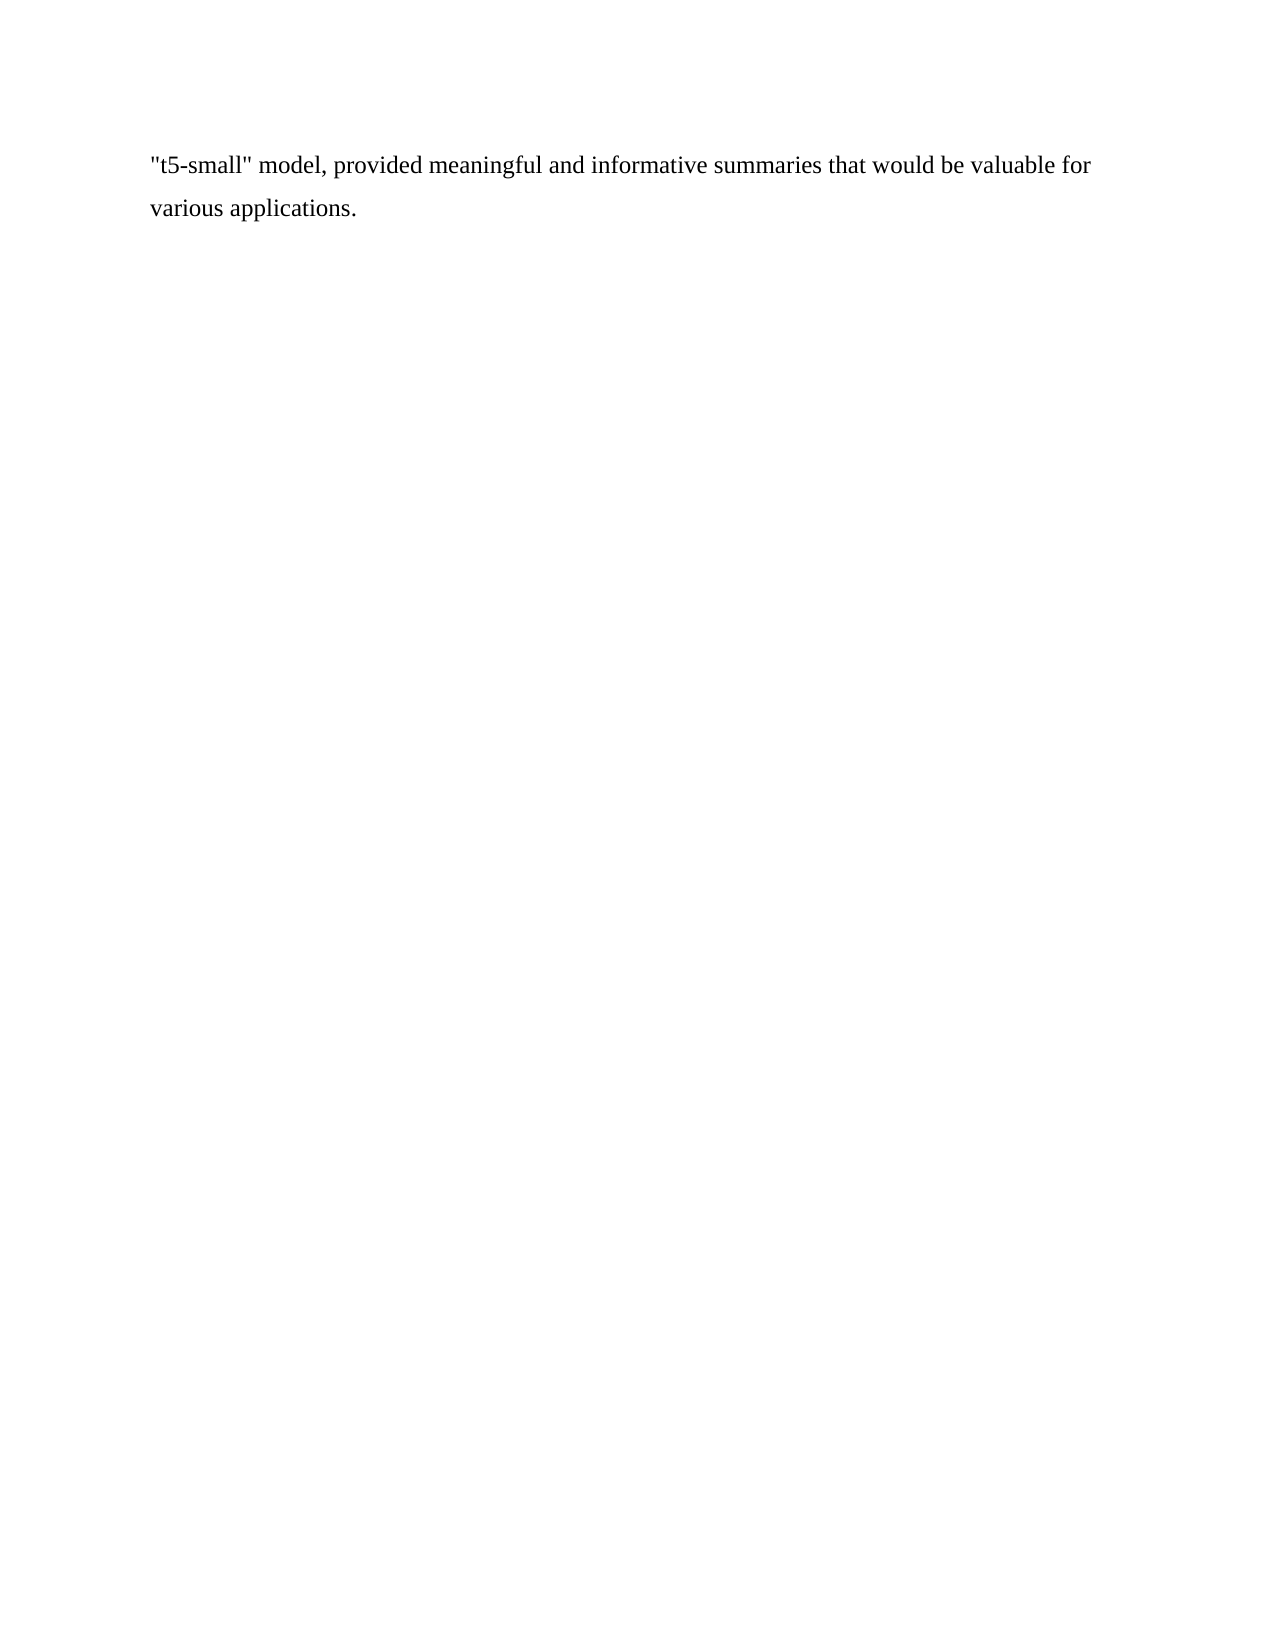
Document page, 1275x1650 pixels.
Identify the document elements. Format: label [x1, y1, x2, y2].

text [150, 150, 1125, 222]
